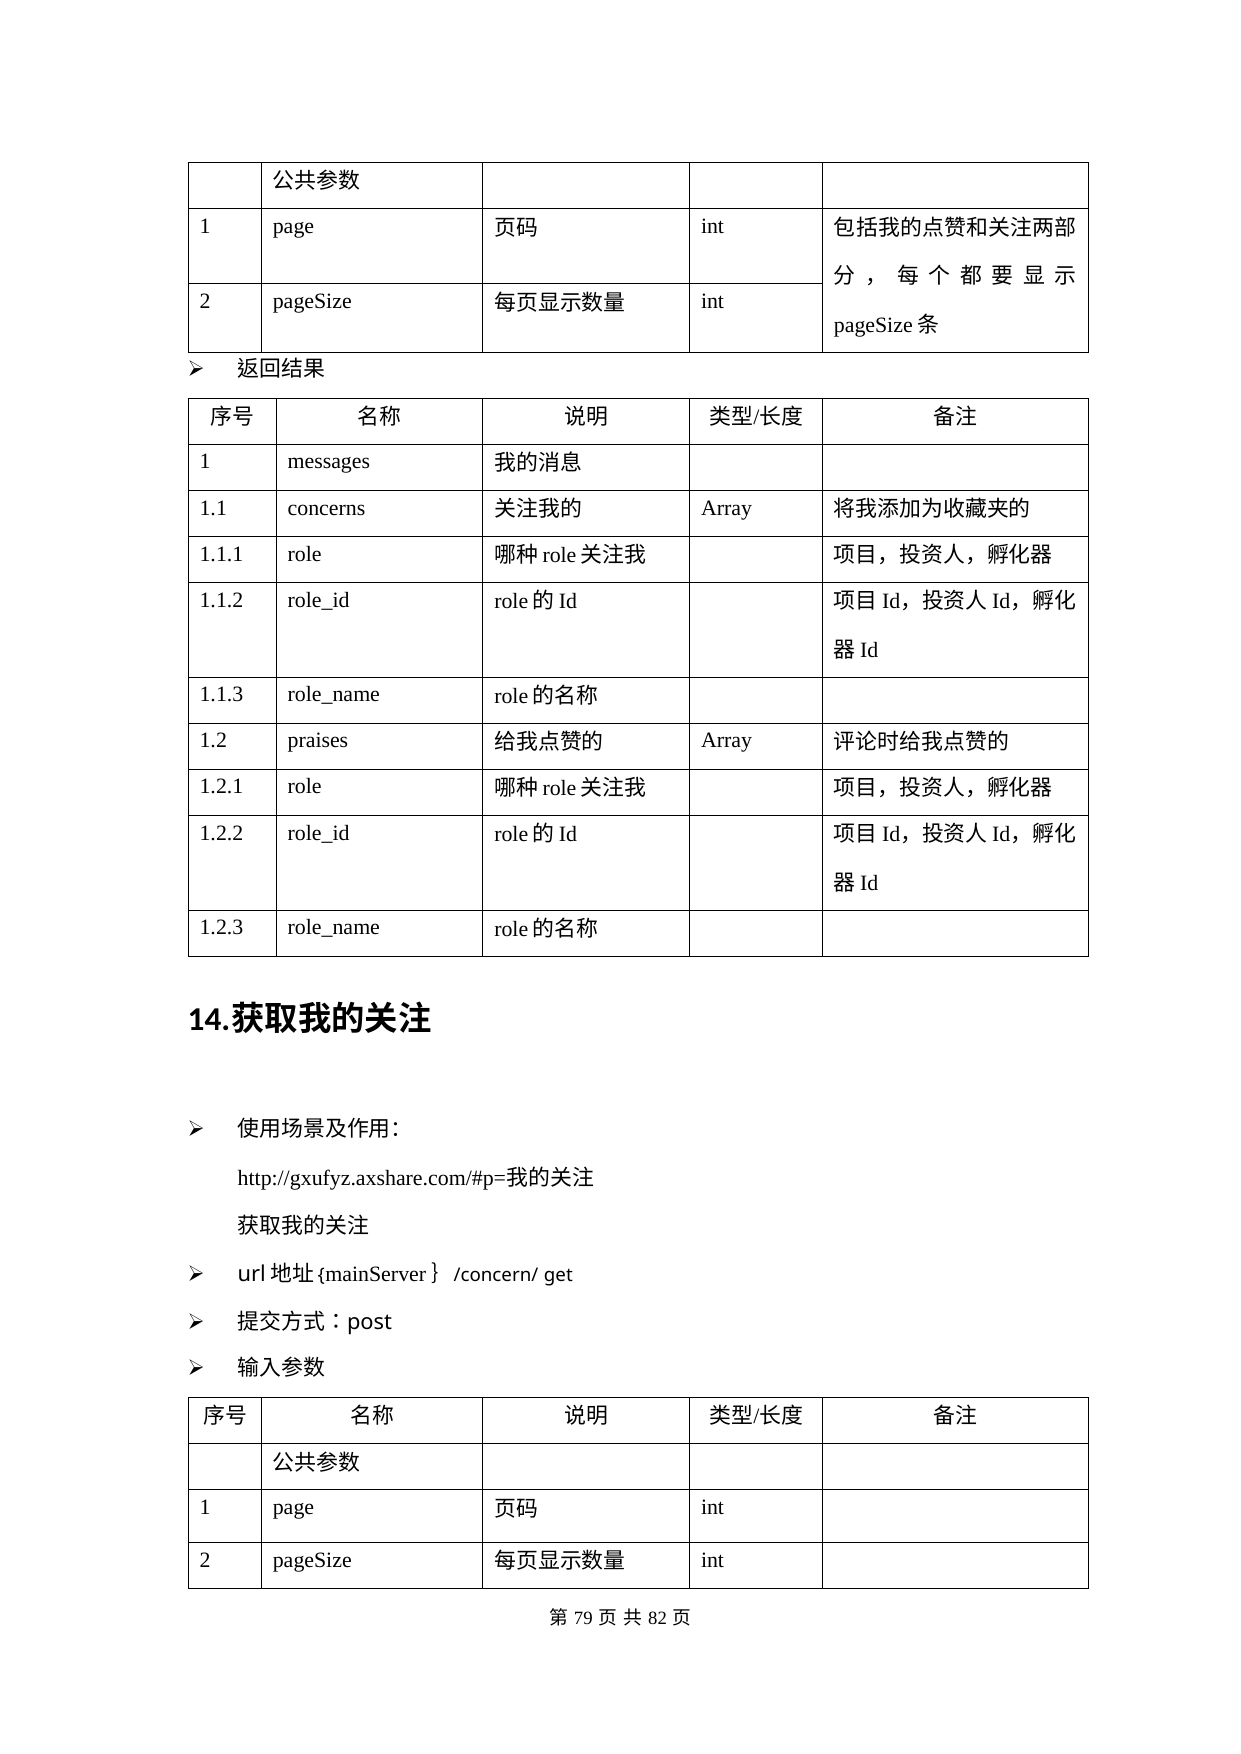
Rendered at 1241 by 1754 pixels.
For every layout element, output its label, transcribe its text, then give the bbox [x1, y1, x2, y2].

subtitle 获取我的关注 [187, 984, 1053, 1049]
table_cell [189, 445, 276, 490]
text http://gxufyz.axshare.com/#p=我的关注 [237, 1159, 1053, 1192]
list 使用场景及作用： [187, 1111, 1053, 1143]
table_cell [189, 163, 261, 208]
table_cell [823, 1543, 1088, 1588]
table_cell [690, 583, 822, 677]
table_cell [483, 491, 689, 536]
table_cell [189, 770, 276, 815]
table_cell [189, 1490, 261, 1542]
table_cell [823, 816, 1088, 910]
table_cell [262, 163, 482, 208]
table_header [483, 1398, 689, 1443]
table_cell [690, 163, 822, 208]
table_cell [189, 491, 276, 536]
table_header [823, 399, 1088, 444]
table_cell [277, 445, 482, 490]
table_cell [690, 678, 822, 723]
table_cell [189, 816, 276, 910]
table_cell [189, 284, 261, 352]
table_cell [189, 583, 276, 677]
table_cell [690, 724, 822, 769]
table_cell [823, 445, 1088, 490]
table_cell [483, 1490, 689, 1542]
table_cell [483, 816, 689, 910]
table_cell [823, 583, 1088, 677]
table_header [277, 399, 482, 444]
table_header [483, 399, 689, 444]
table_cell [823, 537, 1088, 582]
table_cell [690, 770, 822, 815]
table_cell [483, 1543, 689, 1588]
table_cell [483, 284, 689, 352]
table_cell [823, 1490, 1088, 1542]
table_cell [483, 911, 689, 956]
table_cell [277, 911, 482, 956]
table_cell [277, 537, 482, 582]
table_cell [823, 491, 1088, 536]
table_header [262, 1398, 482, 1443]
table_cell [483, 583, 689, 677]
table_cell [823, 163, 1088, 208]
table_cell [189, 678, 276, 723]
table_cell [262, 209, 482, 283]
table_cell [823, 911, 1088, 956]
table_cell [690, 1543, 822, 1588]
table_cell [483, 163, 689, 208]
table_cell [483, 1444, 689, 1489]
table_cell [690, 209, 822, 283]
text 获取我的关注 [237, 1208, 1053, 1240]
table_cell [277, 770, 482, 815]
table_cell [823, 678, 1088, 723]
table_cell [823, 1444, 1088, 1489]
list 返回结果 [187, 353, 1053, 385]
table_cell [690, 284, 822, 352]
list 输入参数 [187, 1352, 1053, 1384]
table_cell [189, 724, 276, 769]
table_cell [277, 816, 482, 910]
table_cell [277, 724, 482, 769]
list url地址｛mainServer ｝/concern/ get [187, 1256, 1053, 1288]
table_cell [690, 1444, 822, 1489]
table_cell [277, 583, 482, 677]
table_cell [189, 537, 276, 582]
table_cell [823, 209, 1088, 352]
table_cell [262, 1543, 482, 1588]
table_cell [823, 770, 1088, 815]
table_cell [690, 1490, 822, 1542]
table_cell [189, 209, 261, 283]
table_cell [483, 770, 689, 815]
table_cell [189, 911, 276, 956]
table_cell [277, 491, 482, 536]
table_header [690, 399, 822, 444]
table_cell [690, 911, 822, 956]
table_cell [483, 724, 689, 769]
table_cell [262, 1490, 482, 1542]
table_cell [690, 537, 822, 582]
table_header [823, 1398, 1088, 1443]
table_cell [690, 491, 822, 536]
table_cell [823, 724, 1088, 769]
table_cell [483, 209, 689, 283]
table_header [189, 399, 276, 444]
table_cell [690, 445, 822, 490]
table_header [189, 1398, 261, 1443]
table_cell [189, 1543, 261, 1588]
list 提交方式：post [187, 1304, 1053, 1337]
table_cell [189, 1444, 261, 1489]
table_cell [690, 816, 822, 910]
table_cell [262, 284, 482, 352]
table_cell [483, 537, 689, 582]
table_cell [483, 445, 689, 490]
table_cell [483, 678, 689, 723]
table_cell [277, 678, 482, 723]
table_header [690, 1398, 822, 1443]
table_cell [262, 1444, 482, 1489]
